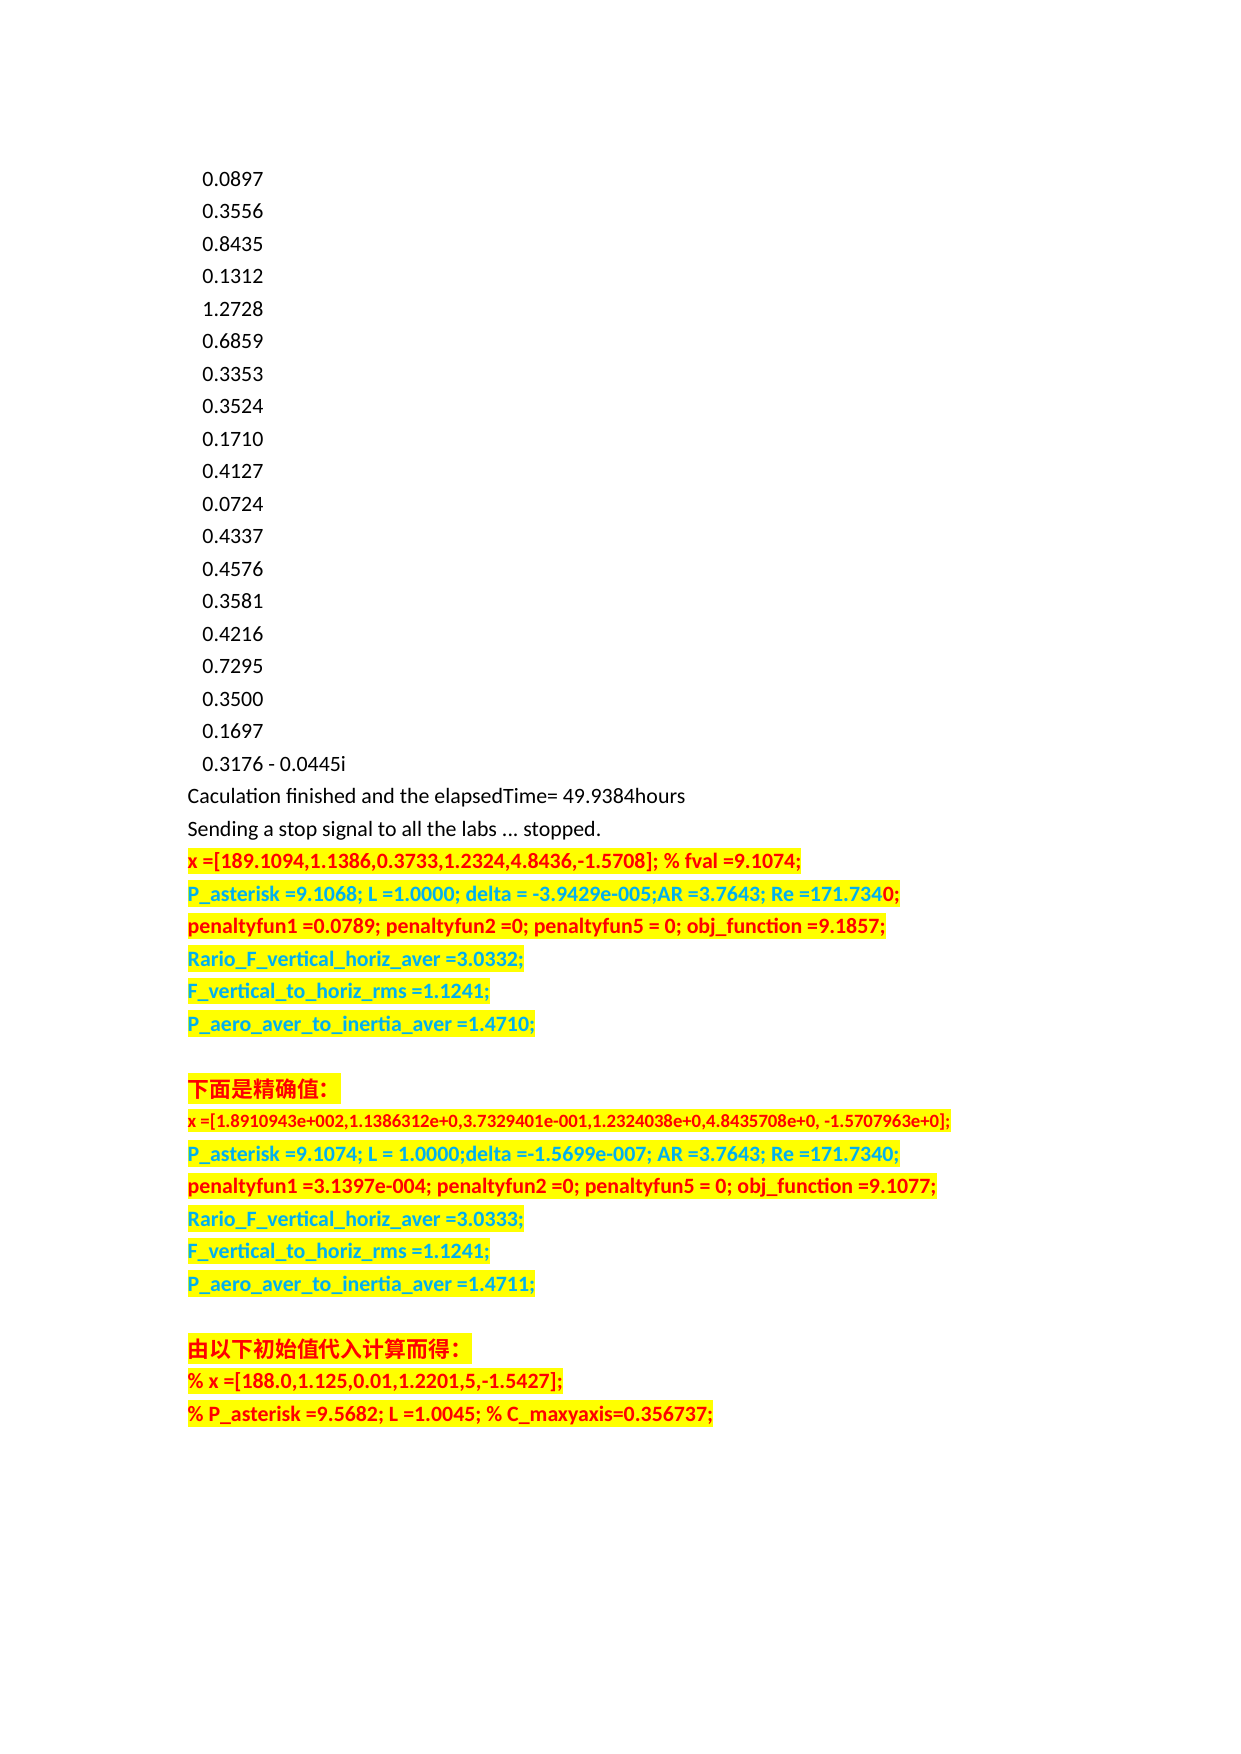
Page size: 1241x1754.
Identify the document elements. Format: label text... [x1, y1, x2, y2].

text % P_asterisk =9.5682; L =1.0045; % C_maxyaxis=0.356737; [187, 1397, 1053, 1429]
text 0.1312 [187, 259, 1053, 292]
text Caculation finished and the elapsedTime= 49.9384hours [187, 779, 1053, 812]
text penaltyfun1 =0.0789; penaltyfun2 =0; penaltyfun5 = 0; obj_function =9.1857; [187, 909, 1053, 942]
text 0.4337 [187, 519, 1053, 552]
text 0.1710 [187, 422, 1053, 454]
text P_asterisk =9.1074; L = 1.0000;delta =-1.5699e-007; AR =3.7643; Re =171.7340; [187, 1137, 1053, 1169]
text 0.3581 [187, 584, 1053, 617]
text Rario_F_vertical_horiz_aver =3.0333; [187, 1202, 1053, 1234]
text 下面是精确值： [187, 1072, 1053, 1104]
text % x =[188.0,1.125,0.01,1.2201,5,-1.5427]; [187, 1364, 1053, 1397]
text 0.3500 [187, 682, 1053, 714]
text 0.4216 [187, 617, 1053, 649]
text 0.8435 [187, 227, 1053, 259]
text penaltyfun1 =3.1397e-004; penaltyfun2 =0; penaltyfun5 = 0; obj_function =9.1077; [187, 1169, 1053, 1202]
text x =[189.1094,1.1386,0.3733,1.2324,4.8436,-1.5708]; % fval =9.1074; [187, 844, 1053, 877]
text 0.7295 [187, 649, 1053, 682]
text 0.4127 [187, 454, 1053, 487]
text x =[1.8910943e+002,1.1386312e+0,3.7329401e-001,1.2324038e+0,4.8435708e+0, -1.5707963e+0]; [187, 1104, 1053, 1137]
text P_aero_aver_to_inertia_aver =1.4711; [187, 1267, 1053, 1299]
text 0.0724 [187, 487, 1053, 519]
text 0.3524 [187, 389, 1053, 422]
text F_vertical_to_horiz_rms =1.1241; [187, 1234, 1053, 1267]
text 0.6859 [187, 324, 1053, 357]
text 由以下初始值代入计算而得： [187, 1332, 1053, 1364]
text 0.4576 [187, 552, 1053, 584]
text 0.3556 [187, 194, 1053, 227]
text 0.1697 [187, 714, 1053, 747]
text 1.2728 [187, 292, 1053, 324]
text Rario_F_vertical_horiz_aver =3.0332; [187, 942, 1053, 974]
text P_asterisk =9.1068; L =1.0000; delta = -3.9429e-005;AR =3.7643; Re =171.7340; [187, 877, 1053, 909]
text P_aero_aver_to_inertia_aver =1.4710; [187, 1007, 1053, 1039]
text 0.3353 [187, 357, 1053, 389]
text F_vertical_to_horiz_rms =1.1241; [187, 974, 1053, 1007]
text Sending a stop signal to all the labs ... stopped. [187, 812, 1053, 844]
text 0.3176 - 0.0445i [187, 747, 1053, 779]
text 0.0897 [187, 162, 1053, 194]
